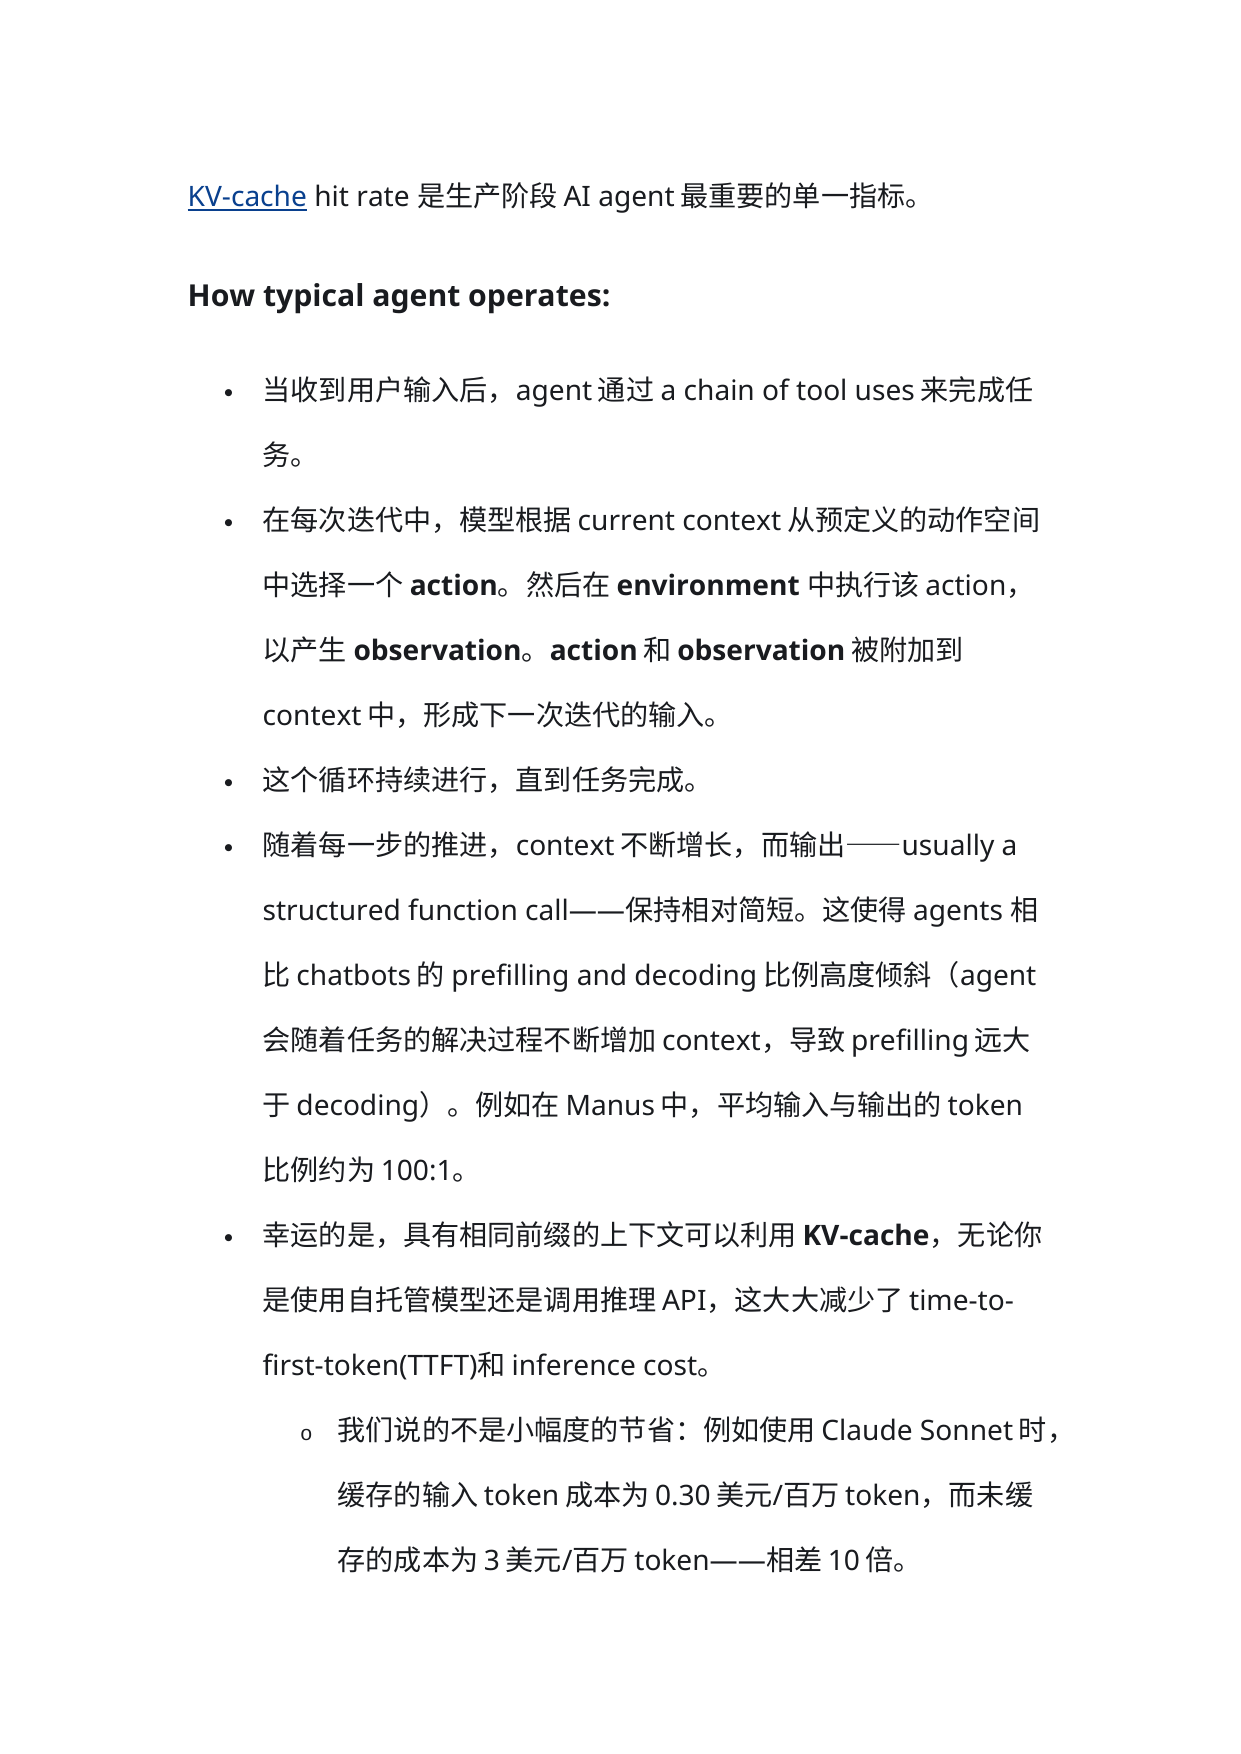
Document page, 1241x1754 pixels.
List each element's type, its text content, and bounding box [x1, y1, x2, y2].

text KV-cache hit rate 是生产阶段AI agent最重要的单一指标。 [187, 162, 1053, 227]
list 我们说的不是小幅度的节省：例如使用Claude Sonnet时，缓存的输入token成本为0.30美元/百万token，而未缓存的成本为3美元/百万token——相差10倍。 [300, 1396, 1053, 1591]
list 幸运的是，具有相同前缀的上下文可以利用KV-cache，无论你是使用自托管模型还是调用推理API，这大大减少了time-to-first-token(TTFT)和inference cost。 [225, 1201, 1053, 1396]
list 当收到用户输入后，agent通过 a chain of tool uses来完成任务。 [225, 356, 1053, 486]
list 这个循环持续进行，直到任务完成。 [225, 746, 1053, 811]
list 在每次迭代中，模型根据current context从预定义的动作空间中选择一个 action。然后在 environment 中执行该action，以产生 observation。action和observation被附加到context中，形成下一次迭代的输入。 [225, 486, 1053, 746]
text How typical agent operates: [187, 262, 1053, 327]
list 随着每一步的推进，context不断增长，而输出——usually a structured function call——保持相对简短。这使得 agents 相比chatbots的 prefilling and decoding比例高度倾斜（agent会随着任务的解决过程不断增加context，导致prefilling远大于decoding）。例如在Manus中，平均输入与输出的token比例约为100:1。 [225, 811, 1053, 1201]
